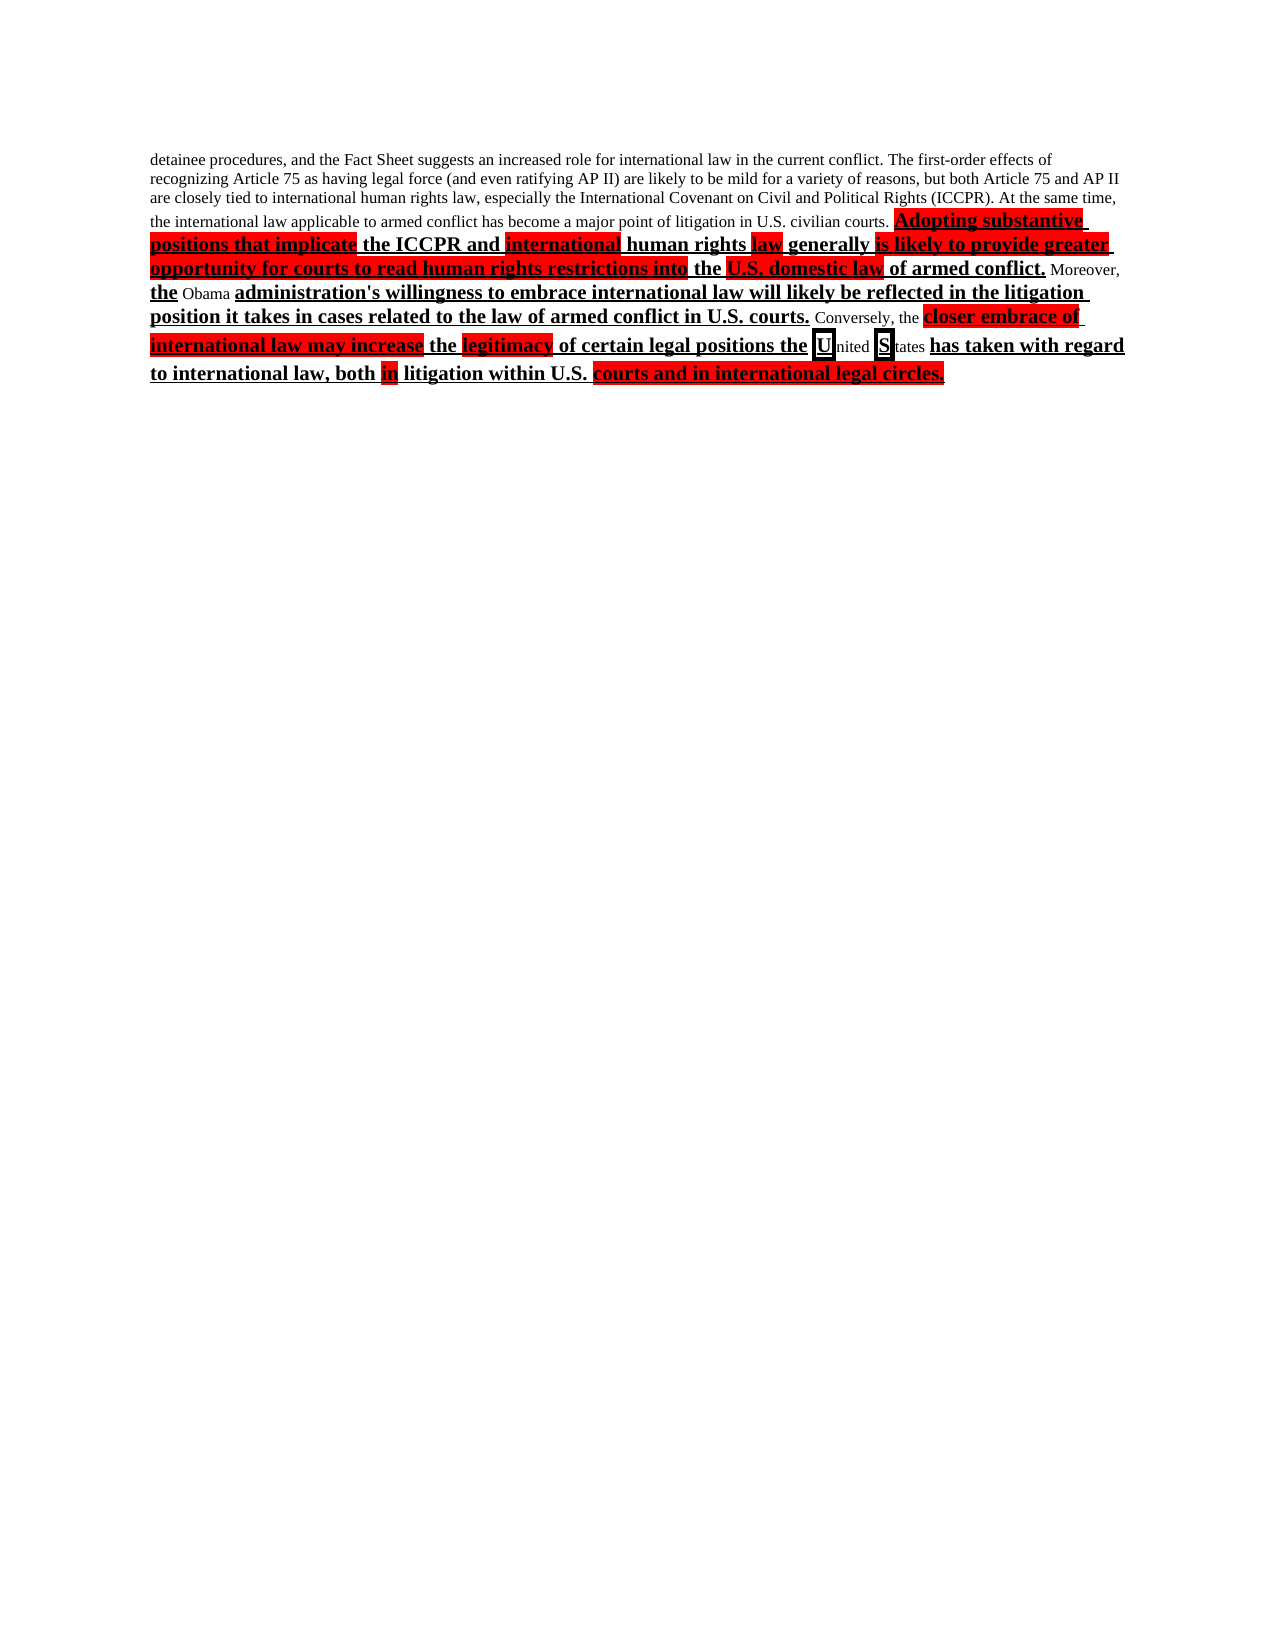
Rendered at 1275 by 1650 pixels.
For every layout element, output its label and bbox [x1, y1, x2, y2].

text [150, 150, 1125, 385]
